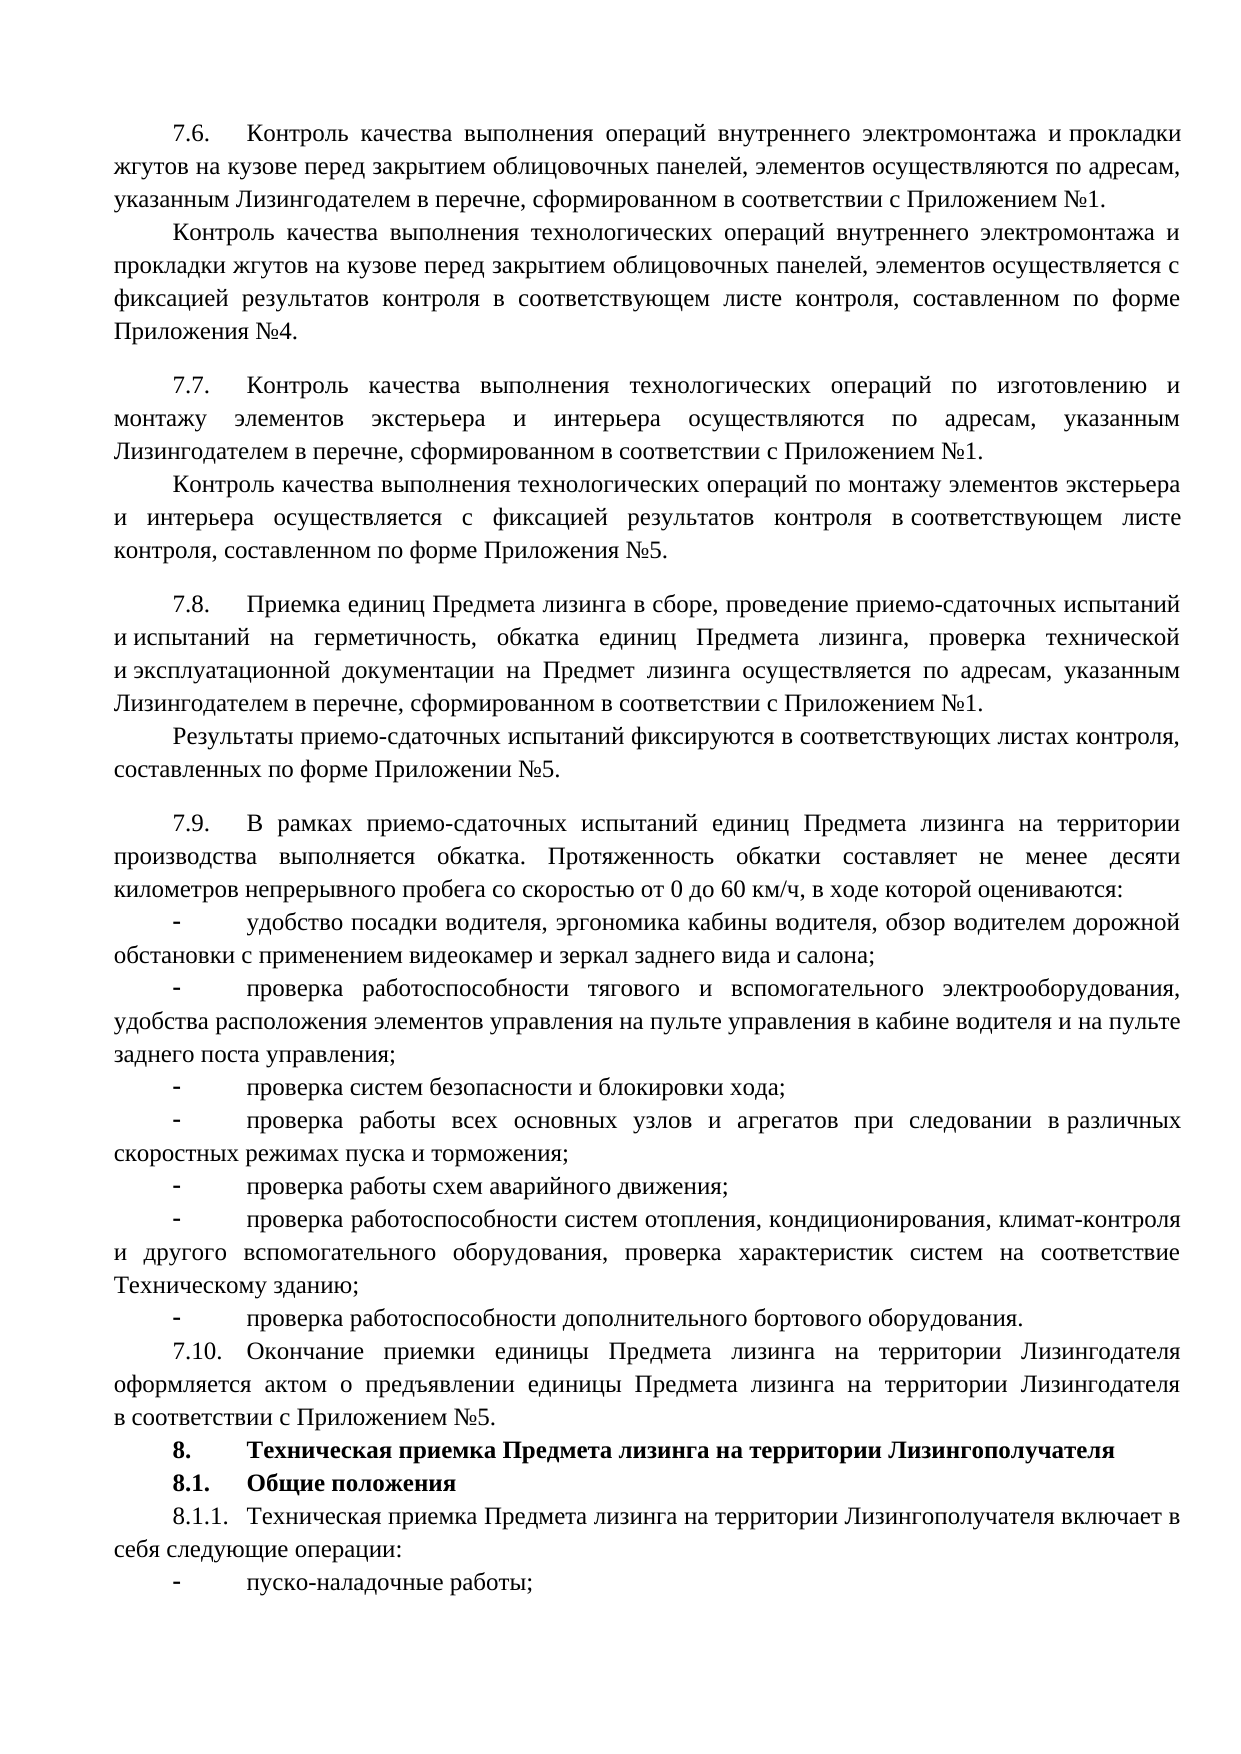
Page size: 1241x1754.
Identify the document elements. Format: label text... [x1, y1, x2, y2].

list пуско-наладочные работы; [113, 1567, 1181, 1596]
list проверка работоспособности систем отопления, кондиционирования, климат-контроля и другого вспомогательного оборудования, проверка характеристик систем на соответствие Техническому зданию; [113, 1204, 1181, 1299]
list проверка работы схем аварийного движения; [113, 1171, 1181, 1200]
text Контроль качества выполнения технологических операций по монтажу элементов экстерьера и интерьера осуществляется с фиксацией результатов контроля в соответствующем листе контроля, составленном по форме Приложения №5. [113, 469, 1181, 564]
list Окончание приемки единицы Предмета лизинга на территории Лизингодателя оформляется актом о предъявлении единицы Предмета лизинга на территории Лизингодателя в соответствии с Приложением №5. [113, 1336, 1181, 1431]
list Контроль качества выполнения технологических операций по изготовлению и монтажу элементов экстерьера и интерьера осуществляются по адресам, указанным Лизингодателем в перечне, сформированном в соответствии с Приложением №1. [113, 370, 1181, 465]
list проверка работоспособности дополнительного бортового оборудования. [113, 1303, 1181, 1332]
list проверка работы всех основных узлов и агрегатов при следовании в различных скоростных режимах пуска и торможения; [113, 1105, 1181, 1167]
list В рамках приемо-сдаточных испытаний единиц Предмета лизинга на территории производства выполняется обкатка. Протяженность обкатки составляет не менее десяти километров непрерывного пробега со скоростью от 0 до 60 км/ч, в ходе которой оцениваются: [113, 808, 1181, 903]
list удобство посадки водителя, эргономика кабины водителя, обзор водителем дорожной обстановки с применением видеокамер и зеркал заднего вида и салона; [113, 907, 1181, 969]
list проверка работоспособности тягового и вспомогательного электрооборудования, удобства расположения элементов управления на пульте управления в кабине водителя и на пульте заднего поста управления; [113, 973, 1181, 1068]
list Контроль качества выполнения операций внутреннего электромонтажа и прокладки жгутов на кузове перед закрытием облицовочных панелей, элементов осуществляются по адресам, указанным Лизингодателем в перечне, сформированном в соответствии с Приложением №1. [113, 118, 1181, 213]
list проверка систем безопасности и блокировки хода; [113, 1072, 1181, 1101]
text Результаты приемо-сдаточных испытаний фиксируются в соответствующих листах контроля, составленных по форме Приложении №5. [113, 721, 1181, 783]
list Техническая приемка Предмета лизинга на территории Лизингополучателя [113, 1435, 1181, 1464]
text Контроль качества выполнения технологических операций внутреннего электромонтажа и прокладки жгутов на кузове перед закрытием облицовочных панелей, элементов осуществляется с фиксацией результатов контроля в соответствующем листе контроля, составленном по форме Приложения №4. [113, 217, 1181, 345]
list Техническая приемка Предмета лизинга на территории Лизингополучателя включает в себя следующие операции: [113, 1501, 1181, 1563]
list Приемка единиц Предмета лизинга в сборе, проведение приемо-сдаточных испытаний и испытаний на герметичность, обкатка единиц Предмета лизинга, проверка технической и эксплуатационной документации на Предмет лизинга осуществляется по адресам, указанным Лизингодателем в перечне, сформированном в соответствии с Приложением №1. [113, 589, 1181, 717]
list Общие положения [113, 1468, 1181, 1497]
